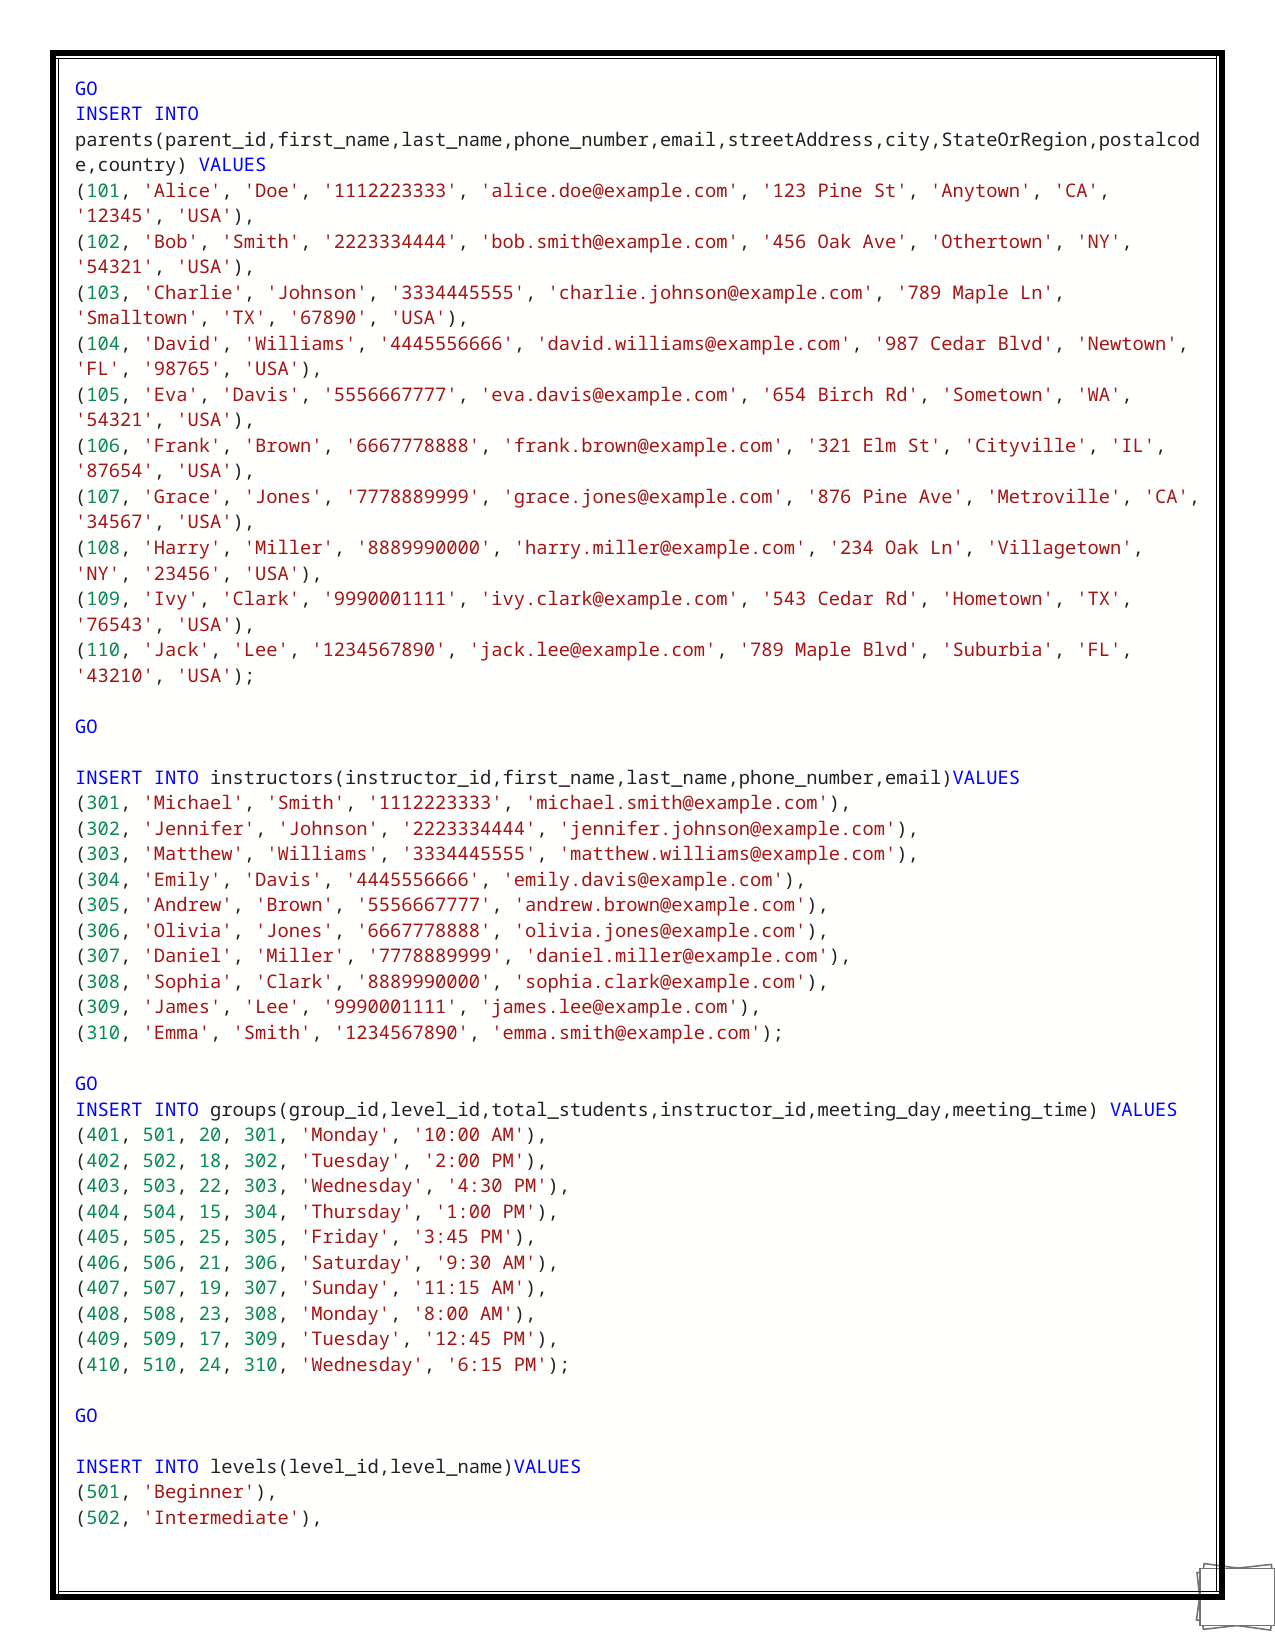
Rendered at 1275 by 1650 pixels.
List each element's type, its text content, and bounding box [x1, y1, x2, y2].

text (302, 'Jennifer', 'Johnson', '2223334444', 'jennifer.johnson@example.com'), [75, 815, 1200, 841]
text (308, 'Sophia', 'Clark', '8889990000', 'sophia.clark@example.com'), [75, 968, 1200, 994]
text INSERT INTO parents(parent_id,first_name,last_name,phone_number,email,streetAddress,city,StateOrRegion,postalcode,country) VALUES [75, 101, 1200, 177]
text (501, 'Beginner'), [75, 1479, 1200, 1504]
text (307, 'Daniel', 'Miller', '7778889999', 'daniel.miller@example.com'), [75, 943, 1200, 968]
text (502, 'Intermediate'), [75, 1504, 1200, 1530]
text (306, 'Olivia', 'Jones', '6667778888', 'olivia.jones@example.com'), [75, 917, 1200, 943]
text (104, 'David', 'Williams', '4445556666', 'david.williams@example.com', '987 Cedar Blvd', 'Newtown', 'FL', '98765', 'USA'), [75, 330, 1200, 381]
text (401, 501, 20, 301, 'Monday', '10:00 AM'), [75, 1121, 1200, 1147]
text (105, 'Eva', 'Davis', '5556667777', 'eva.davis@example.com', '654 Birch Rd', 'Sometown', 'WA', '54321', 'USA'), [75, 381, 1200, 432]
text GO [75, 1402, 1200, 1428]
text (108, 'Harry', 'Miller', '8889990000', 'harry.miller@example.com', '234 Oak Ln', 'Villagetown', 'NY', '23456', 'USA'), [75, 534, 1200, 585]
text (103, 'Charlie', 'Johnson', '3334445555', 'charlie.johnson@example.com', '789 Maple Ln', 'Smalltown', 'TX', '67890', 'USA'), [75, 279, 1200, 330]
text (407, 507, 19, 307, 'Sunday', '11:15 AM'), [75, 1274, 1200, 1300]
text GO [75, 75, 1200, 101]
text (406, 506, 21, 306, 'Saturday', '9:30 AM'), [75, 1249, 1200, 1274]
text (106, 'Frank', 'Brown', '6667778888', 'frank.brown@example.com', '321 Elm St', 'Cityville', 'IL', '87654', 'USA'), [75, 432, 1200, 483]
text (305, 'Andrew', 'Brown', '5556667777', 'andrew.brown@example.com'), [75, 892, 1200, 917]
text (102, 'Bob', 'Smith', '2223334444', 'bob.smith@example.com', '456 Oak Ave', 'Othertown', 'NY', '54321', 'USA'), [75, 228, 1200, 279]
text (403, 503, 22, 303, 'Wednesday', '4:30 PM'), [75, 1172, 1200, 1198]
text (301, 'Michael', 'Smith', '1112223333', 'michael.smith@example.com'), [75, 789, 1200, 815]
text (410, 510, 24, 310, 'Wednesday', '6:15 PM'); [75, 1351, 1200, 1377]
text (409, 509, 17, 309, 'Tuesday', '12:45 PM'), [75, 1326, 1200, 1351]
text INSERT INTO instructors(instructor_id,first_name,last_name,phone_number,email)VALUES [75, 764, 1200, 789]
text (110, 'Jack', 'Lee', '1234567890', 'jack.lee@example.com', '789 Maple Blvd', 'Suburbia', 'FL', '43210', 'USA'); [75, 636, 1200, 687]
text (405, 505, 25, 305, 'Friday', '3:45 PM'), [75, 1223, 1200, 1249]
text (303, 'Matthew', 'Williams', '3334445555', 'matthew.williams@example.com'), [75, 841, 1200, 866]
text (310, 'Emma', 'Smith', '1234567890', 'emma.smith@example.com'); [75, 1019, 1200, 1045]
text INSERT INTO levels(level_id,level_name)VALUES [75, 1453, 1200, 1479]
text GO [75, 713, 1200, 738]
text (304, 'Emily', 'Davis', '4445556666', 'emily.davis@example.com'), [75, 866, 1200, 892]
text GO [75, 1070, 1200, 1096]
text (107, 'Grace', 'Jones', '7778889999', 'grace.jones@example.com', '876 Pine Ave', 'Metroville', 'CA', '34567', 'USA'), [75, 483, 1200, 534]
text (109, 'Ivy', 'Clark', '9990001111', 'ivy.clark@example.com', '543 Cedar Rd', 'Hometown', 'TX', '76543', 'USA'), [75, 585, 1200, 636]
text (404, 504, 15, 304, 'Thursday', '1:00 PM'), [75, 1198, 1200, 1223]
text INSERT INTO groups(group_id,level_id,total_students,instructor_id,meeting_day,meeting_time) VALUES [75, 1096, 1200, 1121]
text (309, 'James', 'Lee', '9990001111', 'james.lee@example.com'), [75, 994, 1200, 1019]
text (402, 502, 18, 302, 'Tuesday', '2:00 PM'), [75, 1147, 1200, 1172]
text (101, 'Alice', 'Doe', '1112223333', 'alice.doe@example.com', '123 Pine St', 'Anytown', 'CA', '12345', 'USA'), [75, 177, 1200, 228]
text (408, 508, 23, 308, 'Monday', '8:00 AM'), [75, 1300, 1200, 1326]
